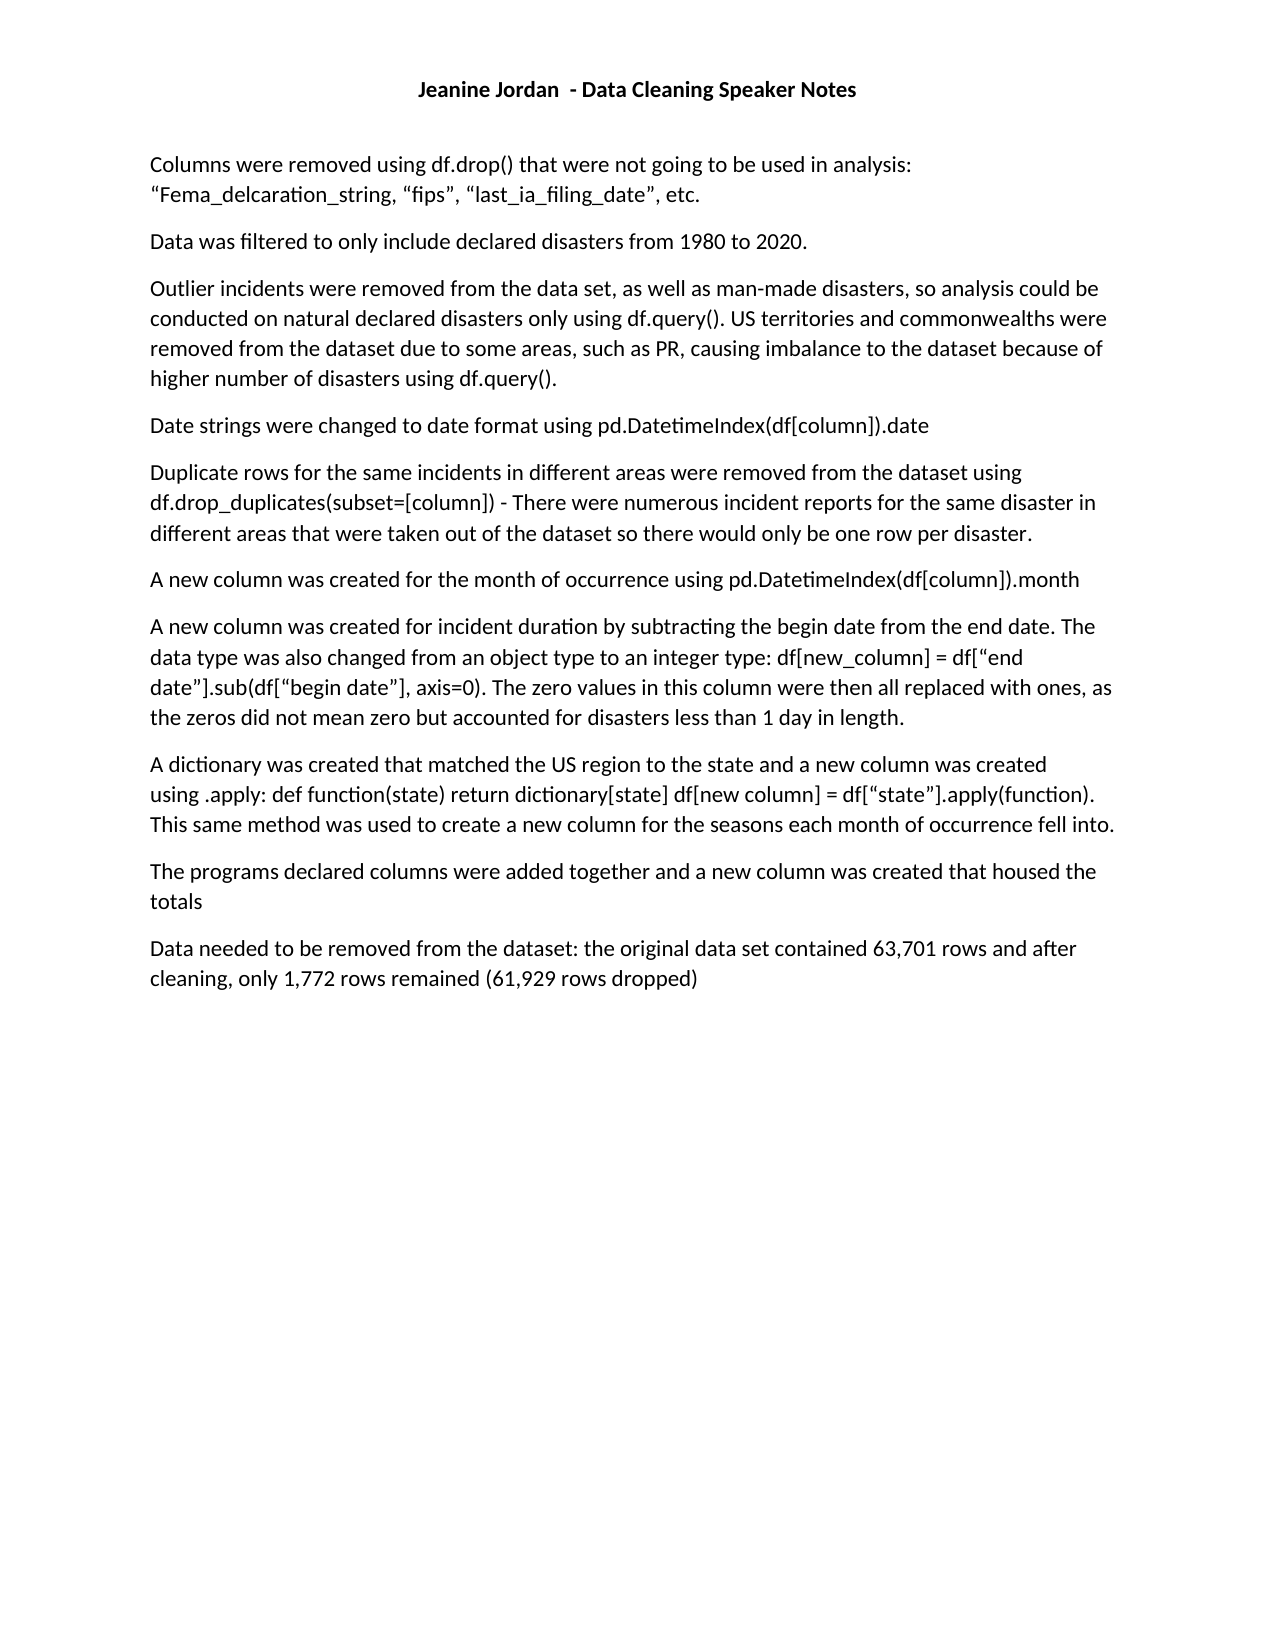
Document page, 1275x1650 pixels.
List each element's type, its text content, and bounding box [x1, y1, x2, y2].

text Data was filtered to only include declared disasters from 1980 to 2020. [150, 227, 1125, 255]
text A new column was created for the month of occurrence using pd.DatetimeIndex(df[column]).month [150, 566, 1125, 594]
text Columns were removed using df.drop() that were not going to be used in analysis: “Fema_delcaration_string, “fips”, “last_ia_filing_date”, etc. [150, 150, 1125, 208]
text The programs declared columns were added together and a new column was created that housed the totals [150, 857, 1125, 916]
text A new column was created for incident duration by subtracting the begin date from the end date. The data type was also changed from an object type to an integer type: df[new_column] = df[“end date”].sub(df[“begin date”], axis=0). The zero values in this column were then all replaced with ones, as the zeros did not mean zero but accounted for disasters less than 1 day in length. [150, 612, 1125, 731]
text Outlier incidents were removed from the data set, as well as man-made disasters, so analysis could be conducted on natural declared disasters only using df.query(). US territories and commonwealths were removed from the dataset due to some areas, such as PR, causing imbalance to the dataset because of higher number of disasters using df.query(). [150, 274, 1125, 393]
text A dictionary was created that matched the US region to the state and a new column was created using .apply: def function(state) return dictionary[state] df[new column] = df[“state”].apply(function). This same method was used to create a new column for the seasons each month of occurrence fell into. [150, 750, 1125, 838]
text Duplicate rows for the same incidents in different areas were removed from the dataset using df.drop_duplicates(subset=[column]) - There were numerous incident reports for the same disaster in different areas that were taken out of the dataset so there would only be one row per disaster. [150, 458, 1125, 547]
text Date strings were changed to date format using pd.DatetimeIndex(df[column]).date [150, 411, 1125, 439]
text Data needed to be removed from the dataset: the original data set contained 63,701 rows and after cleaning, only 1,772 rows remained (61,929 rows dropped) [150, 934, 1125, 993]
